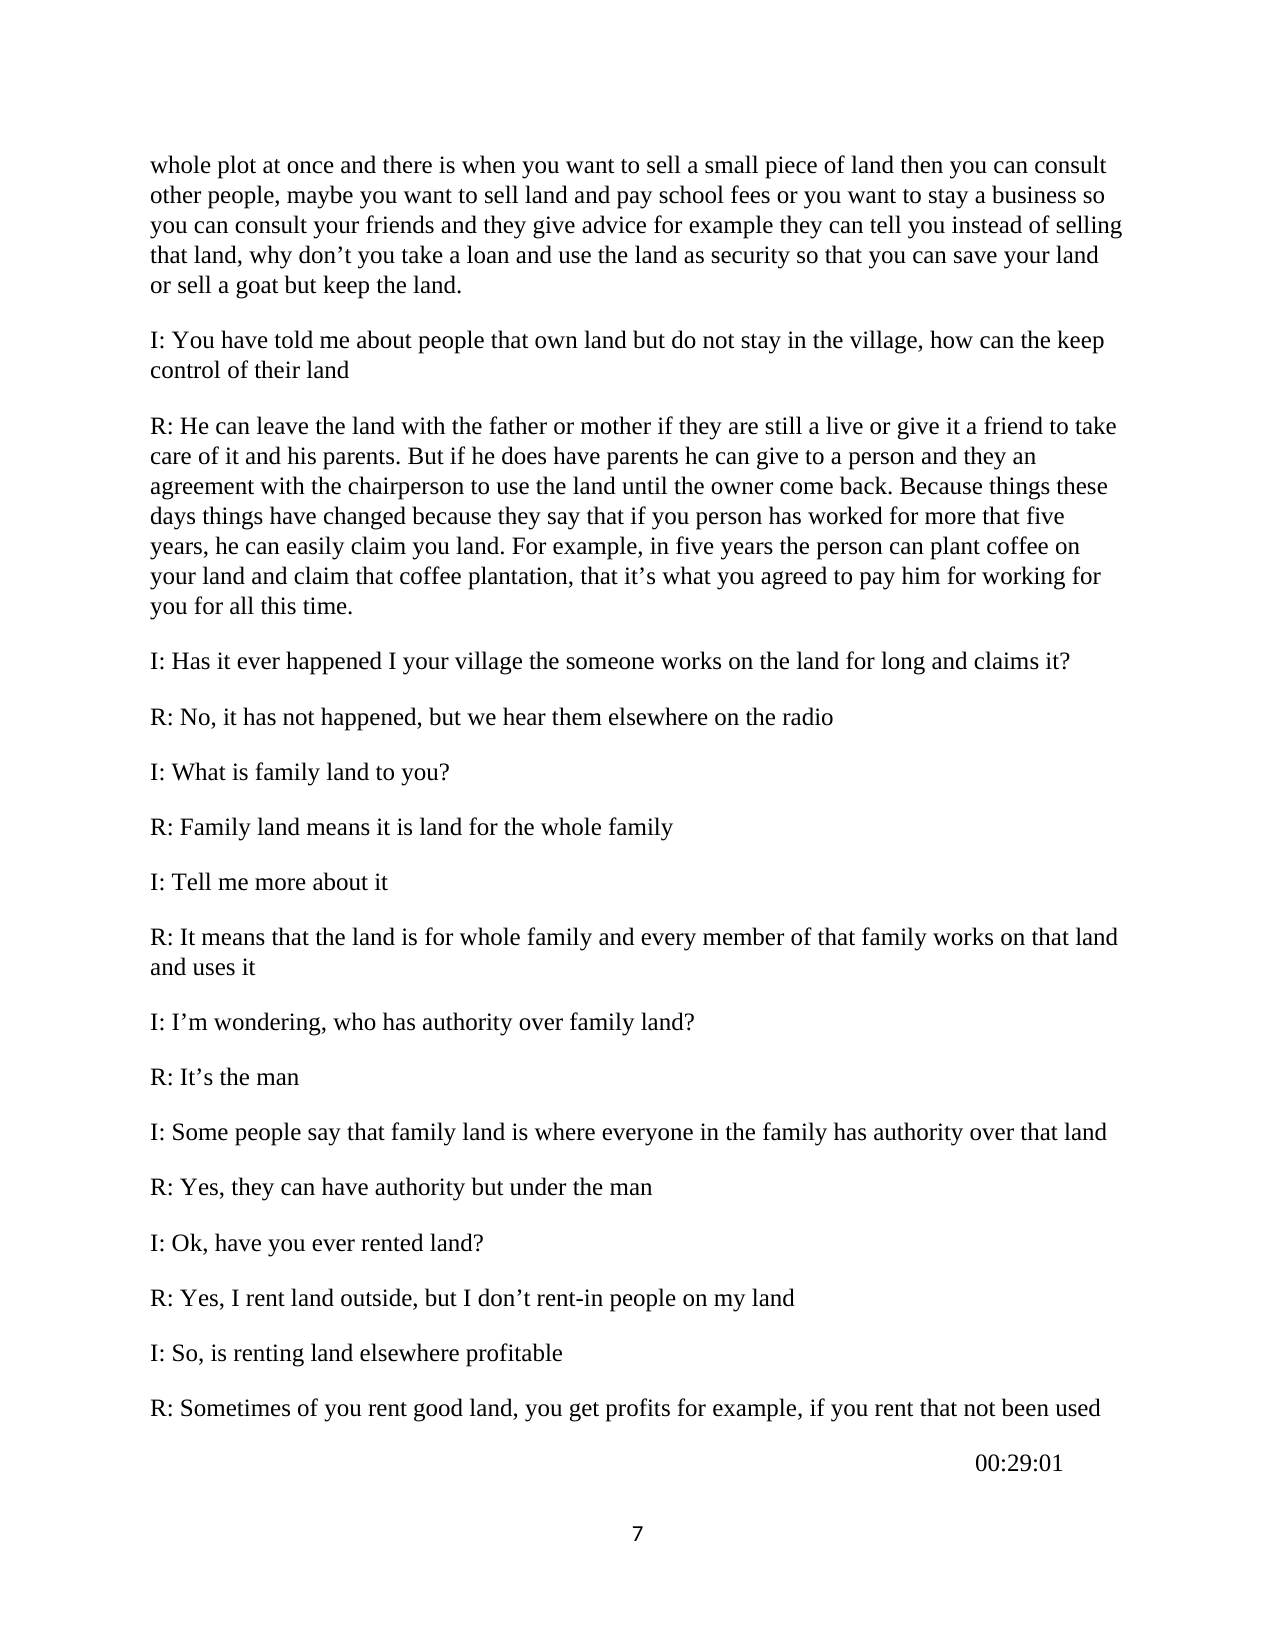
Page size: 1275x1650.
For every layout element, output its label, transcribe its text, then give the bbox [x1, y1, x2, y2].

text I: So, is renting land elsewhere profitable [150, 1338, 1125, 1367]
text I: What is family land to you? [150, 757, 1125, 785]
text R: Yes, I rent land outside, but I don’t rent-in people on my land [150, 1283, 1125, 1311]
text R: He can leave the land with the father or mother if they are still a live or give it a friend to take care of it and his parents. But if he does have parents he can give to a person and they an agreement with the chairperson to use the land until the owner come back. Because things these days things have changed because they say that if you person has worked for more that five years, he can easily claim you land. For example, in five years the person can plant coffee on your land and claim that coffee plantation, that it’s what you agreed to pay him for working for you for all this time. [150, 411, 1125, 620]
text I: I’m wondering, who has authority over family land? [150, 1007, 1125, 1036]
text R: It’s the man [150, 1062, 1125, 1091]
text I: Has it ever happened I your village the someone works on the land for long and claims it? [150, 646, 1125, 675]
text I: You have told me about people that own land but do not stay in the village, how can the keep control of their land [150, 326, 1125, 384]
text I: Ok, have you ever rented land? [150, 1228, 1125, 1256]
text R: Family land means it is land for the whole family [150, 812, 1125, 841]
text whole plot at once and there is when you want to sell a small piece of land then you can consult other people, maybe you want to sell land and pay school fees or you want to stay a business so you can consult your friends and they give advice for example they can tell you instead of selling that land, why don’t you take a loan and use the land as security so that you can save your land or sell a goat but keep the land. [150, 150, 1125, 299]
text I: Some people say that family land is where everyone in the family has authority over that land [150, 1117, 1125, 1146]
text 00:29:01 [900, 1448, 1125, 1477]
text R: No, it has not happened, but we hear them elsewhere on the radio [150, 702, 1125, 730]
text R: It means that the land is for whole family and every member of that family works on that land and uses it [150, 922, 1125, 981]
text I: Tell me more about it [150, 867, 1125, 896]
text R: Yes, they can have authority but under the man [150, 1172, 1125, 1201]
text R: Sometimes of you rent good land, you get profits for example, if you rent that not been used [150, 1393, 1125, 1422]
